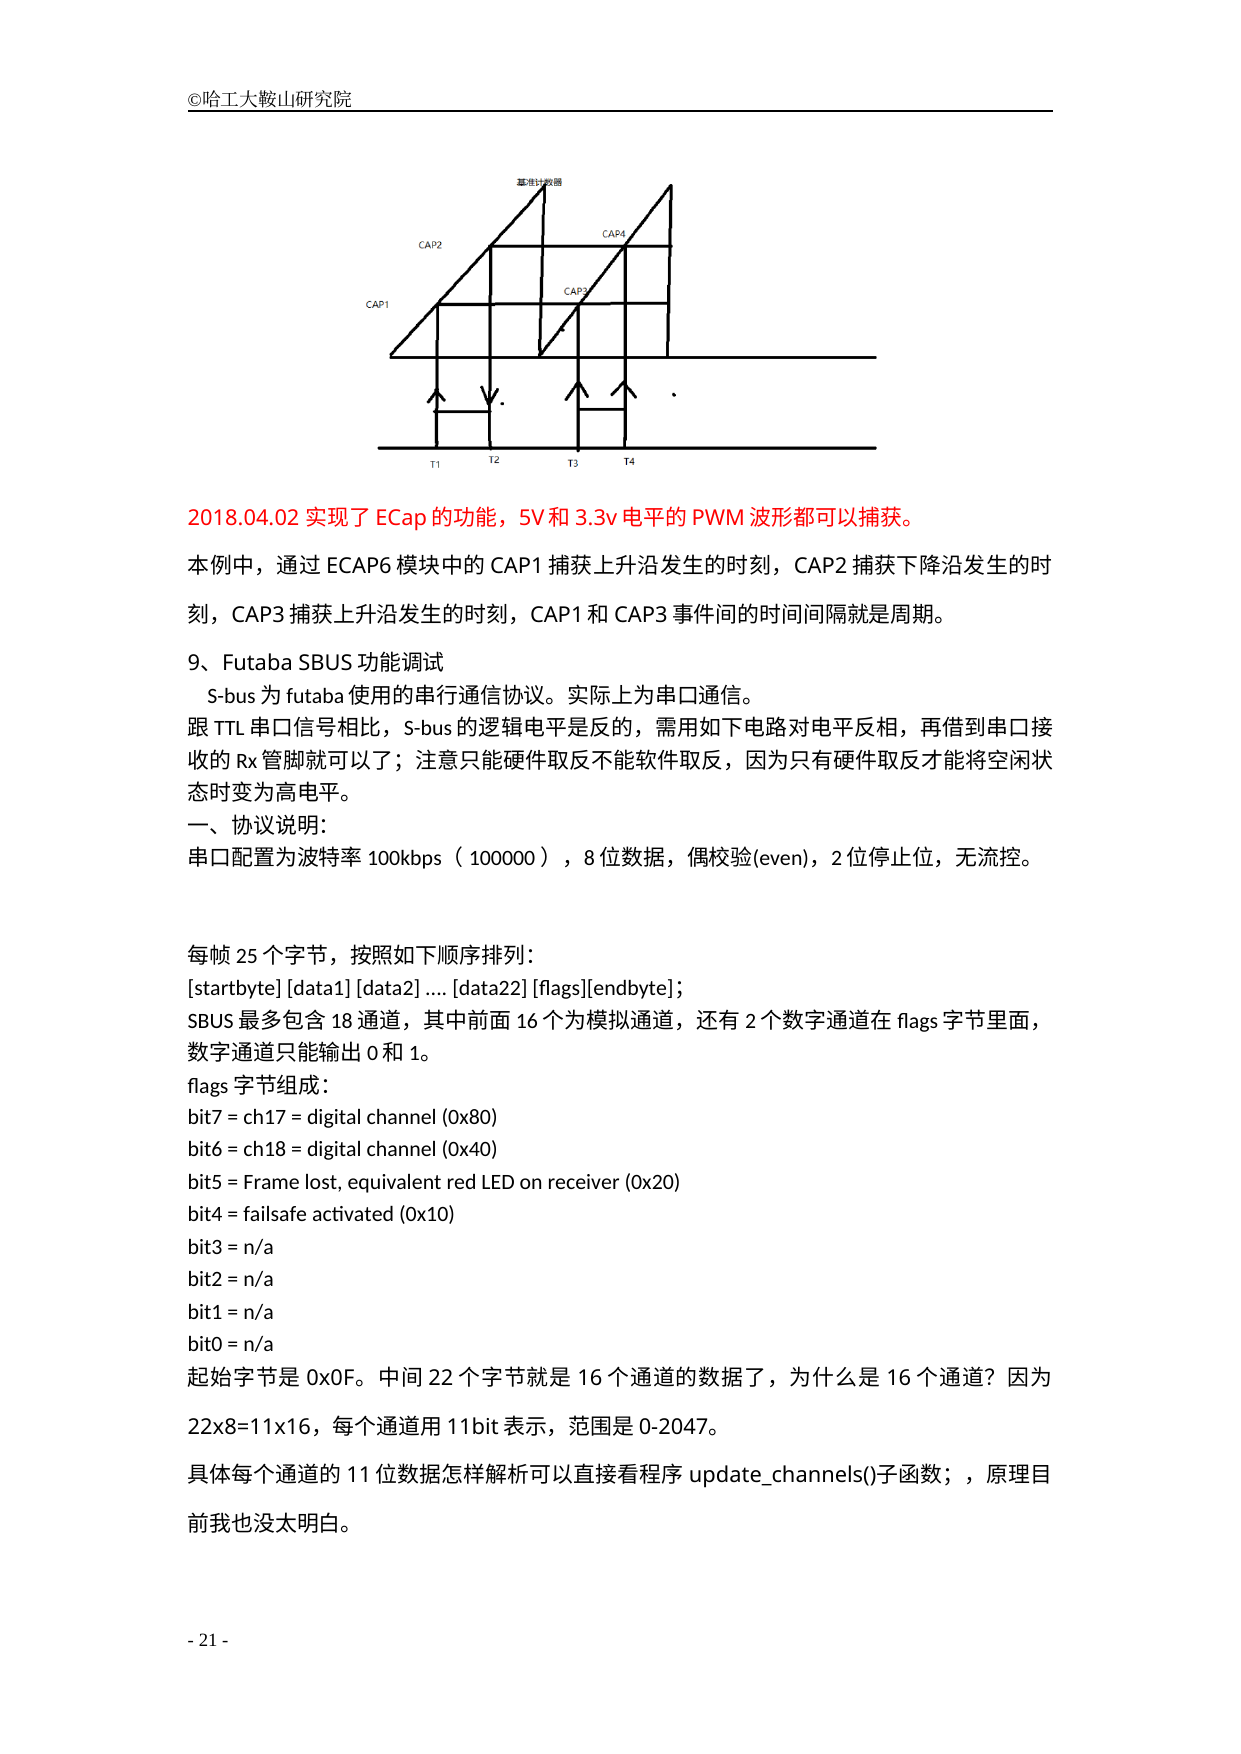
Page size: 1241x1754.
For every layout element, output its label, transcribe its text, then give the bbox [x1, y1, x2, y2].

list SBUS最多包含18通道，其中前面16个为模拟通道，还有2个数字通道在flags字节里面，数字通道只能输出0和1。 [187, 1002, 1053, 1067]
list 本例中，通过ECAP6模块中的CAP1捕获上升沿发生的时刻，CAP2捕获下降沿发生的时刻，CAP3捕获上升沿发生的时刻，CAP1和CAP3事件间的时间间隔就是周期。 [187, 548, 1053, 629]
list bit4 = failsafe activated (0x10) [187, 1197, 1053, 1230]
list bit6 = ch18 = digital channel (0x40) [187, 1132, 1053, 1165]
list 串口配置为波特率100kbps（ 100000 ），8位数据，偶校验(even)，2位停止位，无流控。 [187, 840, 1053, 872]
list [startbyte] [data1] [data2] .... [data22] [flags][endbyte]； [187, 970, 1053, 1002]
list bit2 = n/a [187, 1262, 1053, 1295]
list flags字节组成： [187, 1067, 1053, 1100]
list 每帧25个字节，按照如下顺序排列： [187, 937, 1053, 970]
list 一、协议说明： [187, 807, 1053, 840]
list bit5 = Frame lost, equivalent red LED on receiver (0x20) [187, 1165, 1053, 1197]
list bit3 = n/a [187, 1230, 1053, 1262]
list bit7 = ch17 = digital channel (0x80) [187, 1100, 1053, 1132]
subtitle 9、Futaba SBUS功能调试 [187, 645, 1053, 677]
list S-bus为futaba使用的串行通信协议。实际上为串口通信。 [187, 677, 1053, 710]
list 具体每个通道的11位数据怎样解析可以直接看程序update_channels()子函数；，原理目前我也没太明白。 [187, 1457, 1053, 1538]
list 2018.04.02 实现了ECap的功能，5V和3.3v电平的PWM波形都可以捕获。 [187, 499, 1053, 532]
list 跟TTL串口信号相比，S-bus的逻辑电平是反的，需用如下电路对电平反相，再借到串口接收的Rx管脚就可以了；注意只能硬件取反不能软件取反，因为只有硬件取反才能将空闲状态时变为高电平。 [187, 710, 1053, 807]
list 起始字节是0x0F。中间22个字节就是16个通道的数据了，为什么是16个通道？因为22x8=11x16，每个通道用11bit表示，范围是0-2047。 [187, 1360, 1053, 1441]
list bit0 = n/a [187, 1327, 1053, 1360]
list bit1 = n/a [187, 1295, 1053, 1327]
picture [350, 162, 890, 479]
